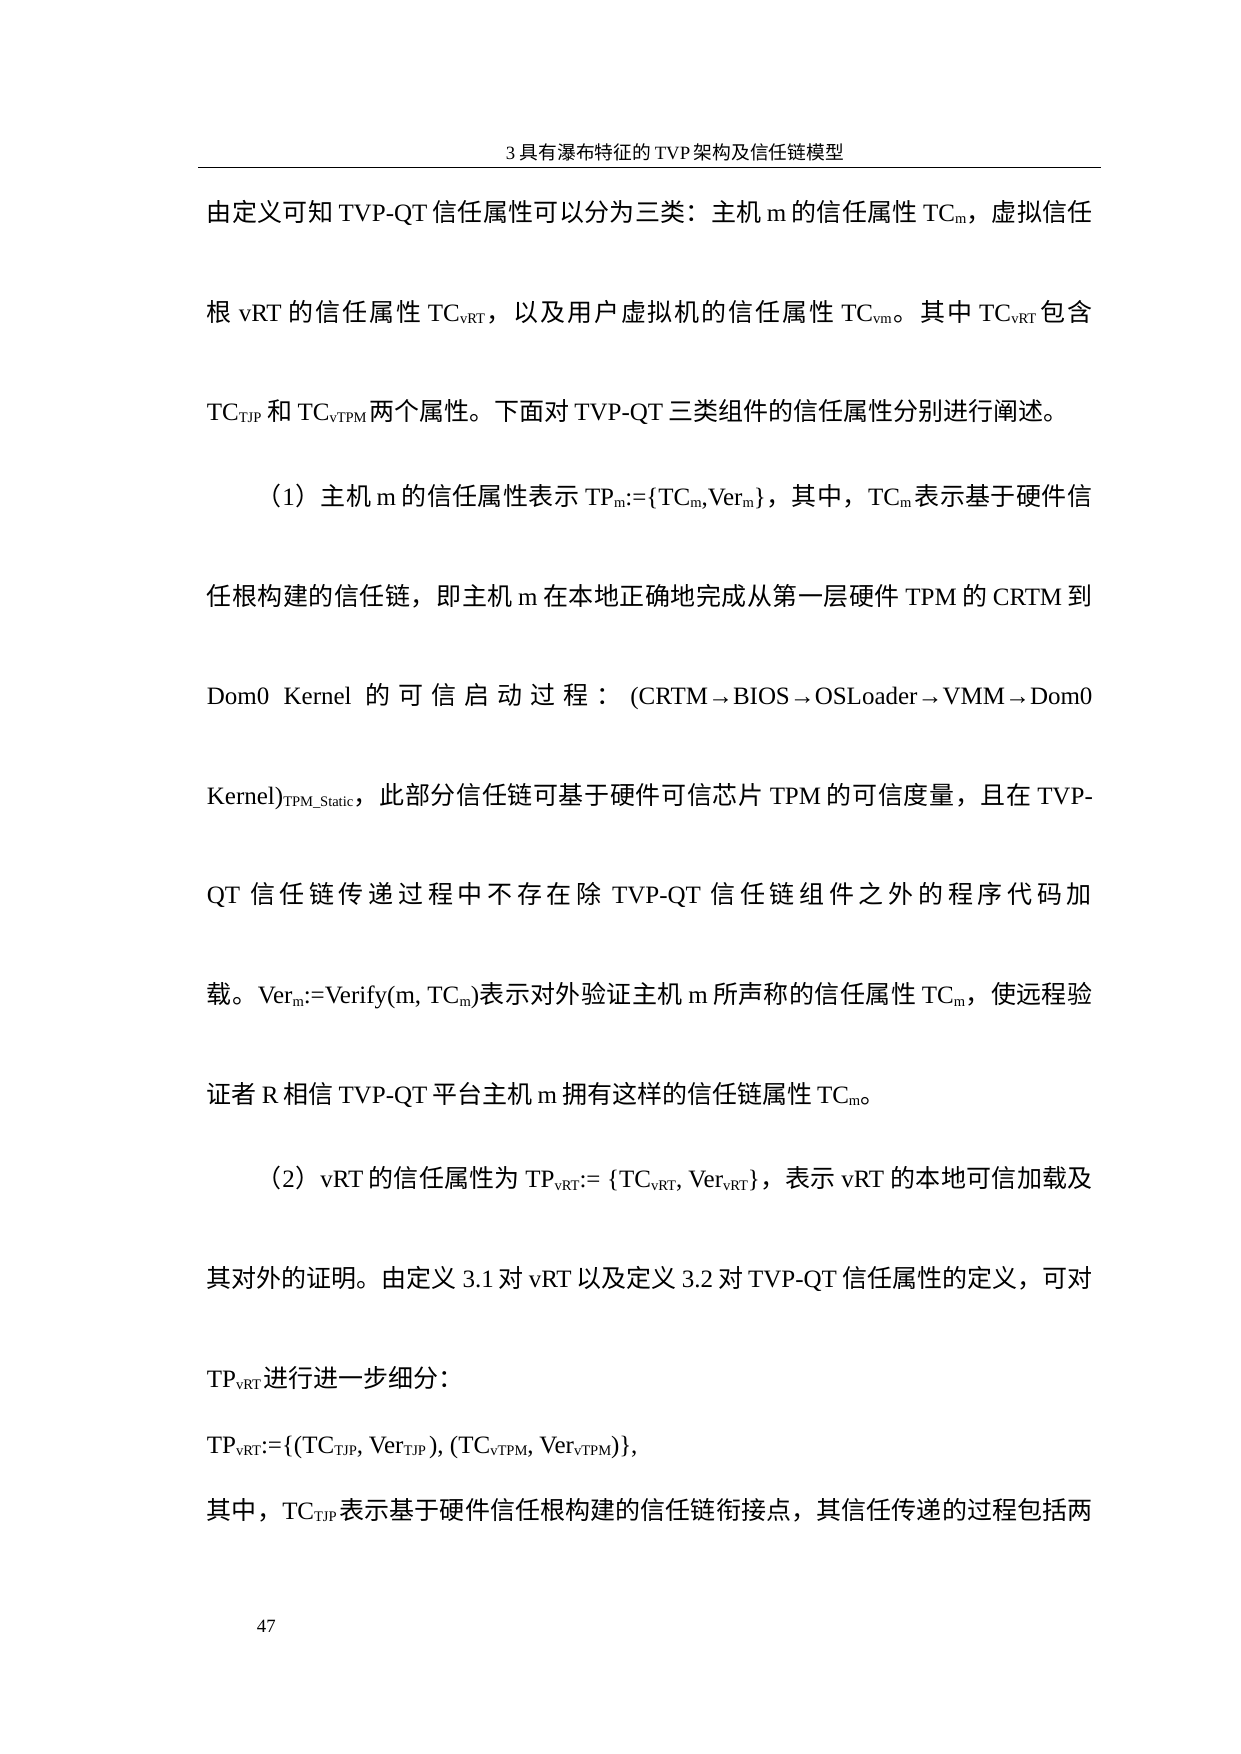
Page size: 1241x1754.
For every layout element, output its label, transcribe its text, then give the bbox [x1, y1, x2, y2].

text （1）主机m的信任属性表示TPm:={TCm,Verm}，其中，TCm表示基于硬件信任根构建的信任链，即主机m在本地正确地完成从第一层硬件TPM的CRTM到Dom0 Kernel的可信启动过程：(CRTM→BIOS→OSLoader→VMM→Dom0 Kernel)TPM_Static，此部分信任链可基于硬件可信芯片TPM的可信度量，且在TVP-QT信任链传递过程中不存在除TVP-QT信任链组件之外的程序代码加载。Verm:=Verify(m, TCm)表示对外验证主机m所声称的信任属性TCm，使远程验证者R相信TVP-QT平台主机m拥有这样的信任链属性TCm。 [207, 461, 1093, 1126]
text （2）vRT的信任属性为TPvRT:= {TCvRT, VervRT}，表示vRT 的本地可信加载及其对外的证明。由定义3.1对vRT以及定义3.2对TVP-QT信任属性的定义，可对TPvRT进行进一步细分： [207, 1144, 1093, 1410]
text 由定义可知TVP-QT信任属性可以分为三类：主机m的信任属性TCm，虚拟信任根vRT的信任属性TCvRT，以及用户虚拟机的信任属性TCvm。其中TCvRT包含TCTJP 和TCvTPM两个属性。下面对TVP-QT三类组件的信任属性分别进行阐述。 [207, 177, 1093, 443]
text TPvRT:={(TCTJP, VerTJP ), (TCvTPM, VervTPM)}, [207, 1428, 1093, 1461]
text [207, 1475, 1093, 1542]
